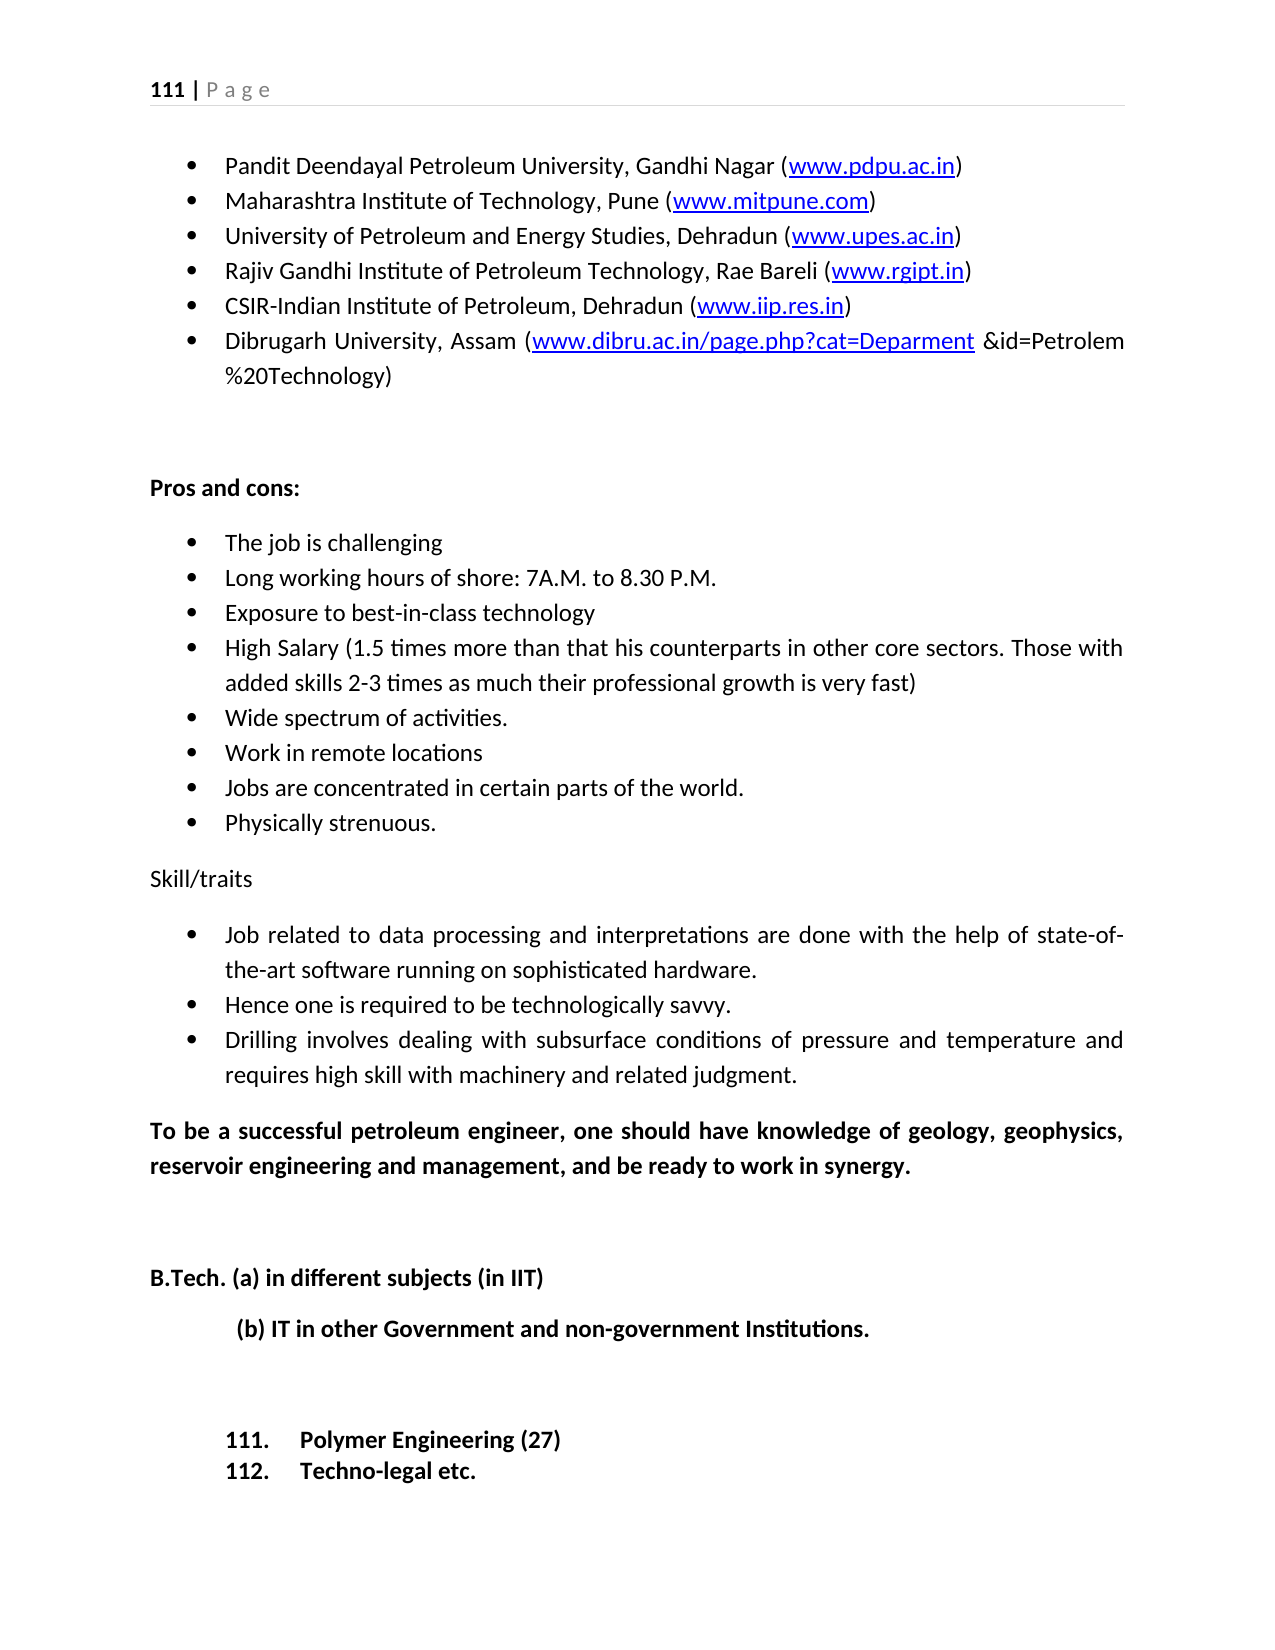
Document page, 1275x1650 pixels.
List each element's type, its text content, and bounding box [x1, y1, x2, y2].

list Work in remote locations [187, 737, 1125, 768]
list Maharashtra Institute of Technology, Pune (www.mitpune.com) [187, 185, 1125, 216]
list University of Petroleum and Energy Studies, Dehradun (www.upes.ac.in) [187, 220, 1125, 251]
text Pros and cons: [150, 472, 1125, 502]
list The job is challenging [187, 527, 1125, 558]
list (b) IT in other Government and non-government Institutions. [225, 1313, 1125, 1343]
list Job related to data processing and interpretations are done with the help of state-of-the-art software running on sophisticated hardware. [187, 919, 1125, 985]
list Pandit Deendayal Petroleum University, Gandhi Nagar (www.pdpu.ac.in) [187, 150, 1125, 181]
list Polymer Engineering (27) [225, 1425, 1125, 1455]
list Physically strenuous. [187, 807, 1125, 838]
list CSIR-Indian Institute of Petroleum, Dehradun (www.iip.res.in) [187, 290, 1125, 321]
text Skill/traits [150, 863, 1125, 894]
list Rajiv Gandhi Institute of Petroleum Technology, Rae Bareli (www.rgipt.in) [187, 255, 1125, 286]
text B.Tech. (a) in different subjects (in IIT) [150, 1262, 1125, 1292]
list Techno-legal etc. [225, 1455, 1125, 1486]
list Hence one is required to be technologically savvy. [187, 989, 1125, 1020]
list Wide spectrum of activities. [187, 702, 1125, 733]
list Jobs are concentrated in certain parts of the world. [187, 772, 1125, 803]
text To be a successful petroleum engineer, one should have knowledge of geology, geophysics, reservoir engineering and management, and be ready to work in synergy. [150, 1115, 1125, 1181]
list Long working hours of shore: 7A.M. to 8.30 P.M. [187, 562, 1125, 593]
list High Salary (1.5 times more than that his counterparts in other core sectors. Those with added skills 2-3 times as much their professional growth is very fast) [187, 632, 1125, 698]
list Dibrugarh University, Assam (www.dibru.ac.in/page.php?cat=Deparment &id=Petrolem%20Technology) [187, 325, 1125, 391]
list Drilling involves dealing with subsurface conditions of pressure and temperature and requires high skill with machinery and related judgment. [187, 1024, 1125, 1090]
list Exposure to best-in-class technology [187, 597, 1125, 628]
